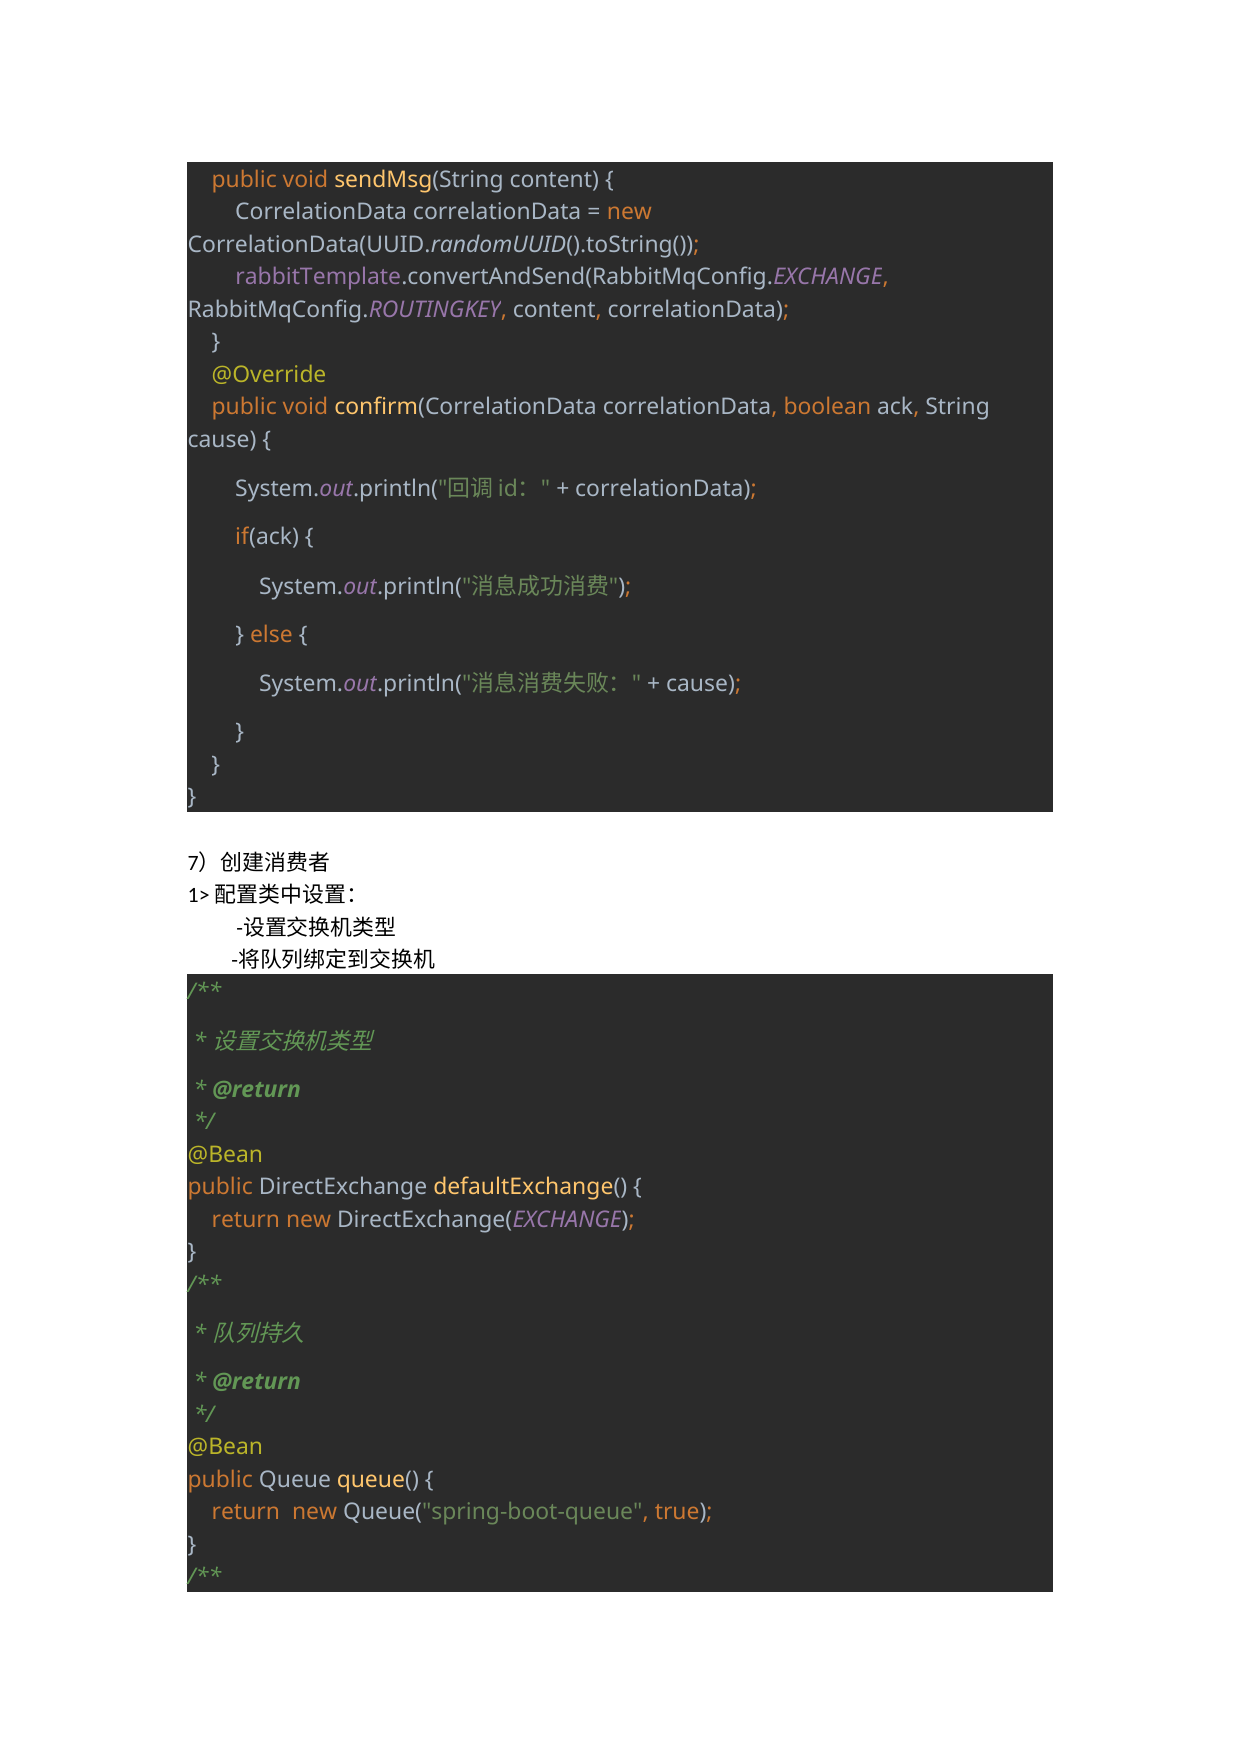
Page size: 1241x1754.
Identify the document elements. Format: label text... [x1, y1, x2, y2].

list 配置类中设置： [187, 877, 1053, 909]
list 创建消费者 [187, 844, 1053, 877]
list -将队列绑定到交换机 [187, 942, 1053, 974]
list -设置交换机类型 [187, 909, 1053, 942]
